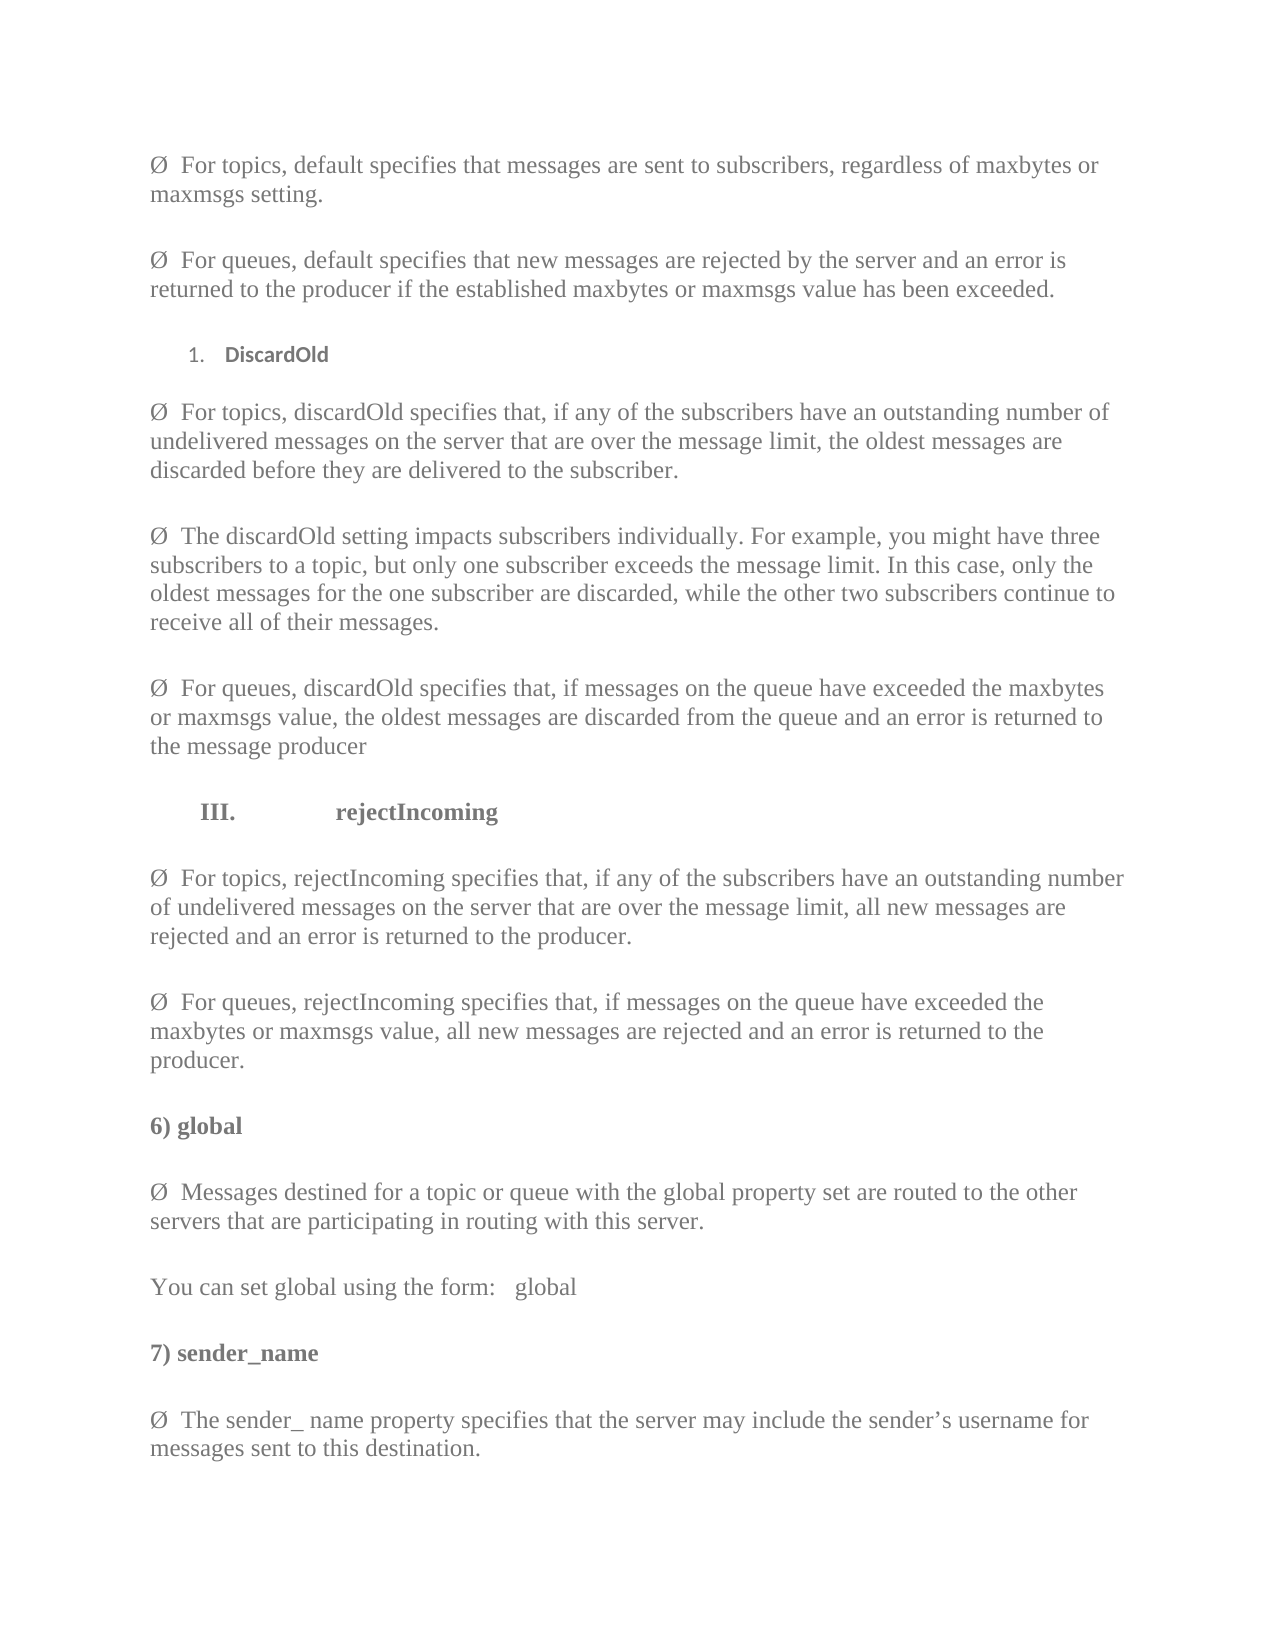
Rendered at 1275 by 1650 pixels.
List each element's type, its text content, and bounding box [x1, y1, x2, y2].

text You can set global using the form: global [150, 1272, 1125, 1301]
list DiscardOld [187, 340, 1125, 368]
text 7) sender_name [150, 1338, 1125, 1367]
text Ø The discardOld setting impacts subscribers individually. For example, you might have three subscribers to a topic, but only one subscriber exceeds the message limit. In this case, only the oldest messages for the one subscriber are discarded, while the other two subscribers continue to receive all of their messages. [150, 521, 1125, 636]
text Ø For topics, discardOld specifies that, if any of the subscribers have an outstanding number of undelivered messages on the server that are over the message limit, the oldest messages are discarded before they are delivered to the subscriber. [150, 397, 1125, 483]
text 6) global [150, 1111, 1125, 1140]
text Ø For topics, rejectIncoming specifies that, if any of the subscribers have an outstanding number of undelivered messages on the server that are over the message limit, all new messages are rejected and an error is returned to the producer. [150, 863, 1125, 950]
text Ø Messages destined for a topic or queue with the global property set are routed to the other servers that are participating in routing with this server. [150, 1177, 1125, 1235]
text III. rejectIncoming [150, 797, 1125, 826]
text Ø For queues, discardOld specifies that, if messages on the queue have exceeded the maxbytes or maxmsgs value, the oldest messages are discarded from the queue and an error is returned to the message producer [150, 673, 1125, 760]
text Ø For topics, default specifies that messages are sent to subscribers, regardless of maxbytes or maxmsgs setting. [150, 150, 1125, 207]
text Ø For queues, rejectIncoming specifies that, if messages on the queue have exceeded the maxbytes or maxmsgs value, all new messages are rejected and an error is returned to the producer. [150, 987, 1125, 1073]
text Ø For queues, default specifies that new messages are rejected by the server and an error is returned to the producer if the established maxbytes or maxmsgs value has been exceeded. [150, 245, 1125, 302]
text Ø The sender_ name property specifies that the server may include the sender’s username for messages sent to this destination. [150, 1405, 1125, 1462]
